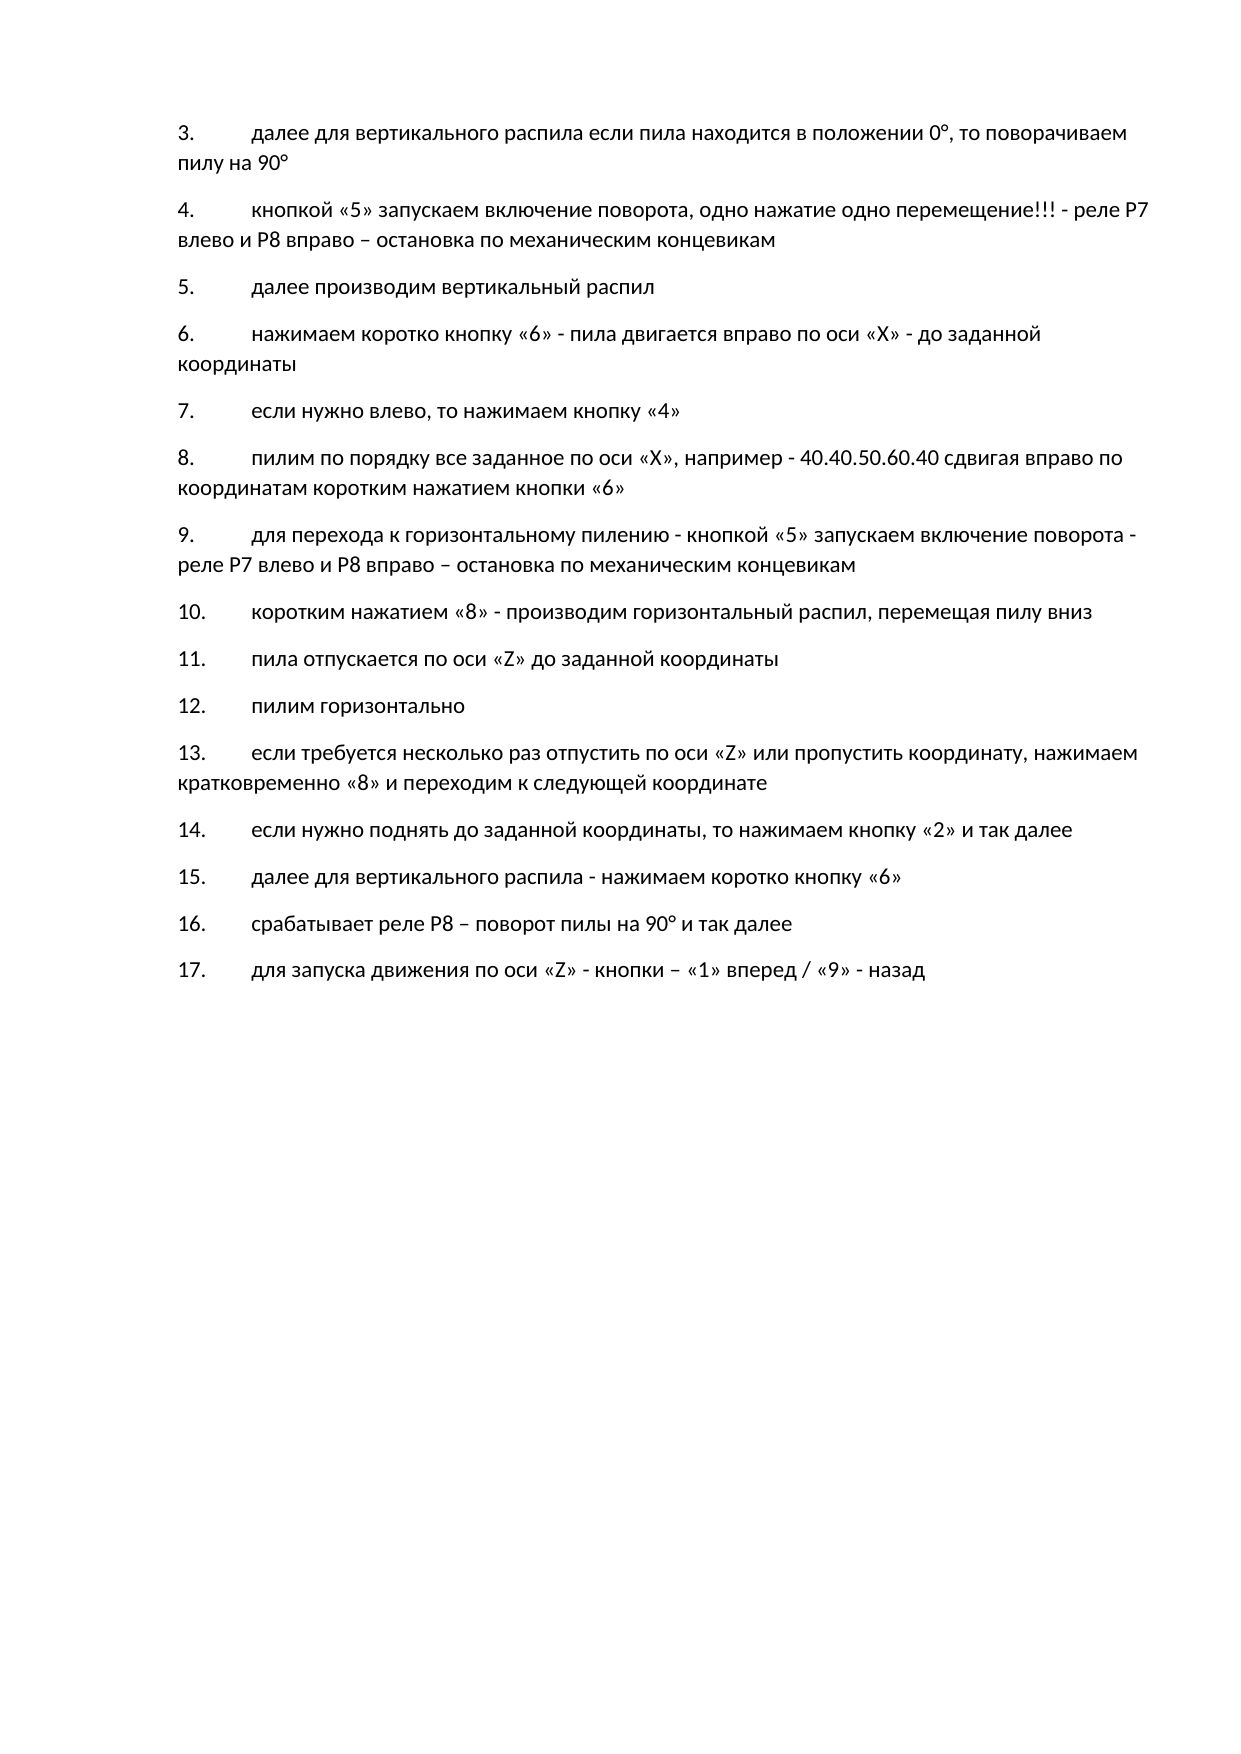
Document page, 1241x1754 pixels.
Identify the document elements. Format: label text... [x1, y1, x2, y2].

text 11. пила отпускается по оси «Z» до заданной координаты [177, 644, 1152, 672]
text 10. коротким нажатием «8» - производим горизонтальный распил, перемещая пилу вниз [177, 597, 1152, 625]
text 8. пилим по порядку все заданное по оси «Х», например - 40.40.50.60.40 сдвигая вправо по координатам коротким нажатием кнопки «6» [177, 443, 1152, 501]
text 6. нажимаем коротко кнопку «6» - пила двигается вправо по оси «Х» - до заданной координаты [177, 319, 1152, 377]
text 12. пилим горизонтально [177, 691, 1152, 719]
text 17. для запуска движения по оси «Z» - кнопки – «1» вперед / «9» - назад [177, 956, 1152, 984]
text 5. далее производим вертикальный распил [177, 272, 1152, 300]
text 15. далее для вертикального распила - нажимаем коротко кнопку «6» [177, 862, 1152, 890]
text 9. для перехода к горизонтальному пилению - кнопкой «5» запускаем включение поворота - реле Р7 влево и Р8 вправо – остановка по механическим концевикам [177, 520, 1152, 578]
text 13. если требуется несколько раз отпустить по оси «Z» или пропустить координату, нажимаем кратковременно «8» и переходим к следующей координате [177, 738, 1152, 796]
text 14. если нужно поднять до заданной координаты, то нажимаем кнопку «2» и так далее [177, 815, 1152, 843]
text 3. далее для вертикального распила если пила находится в положении 0°, то поворачиваем пилу на 90° [177, 118, 1152, 176]
text 4. кнопкой «5» запускаем включение поворота, одно нажатие одно перемещение!!! - реле Р7 влево и Р8 вправо – остановка по механическим концевикам [177, 195, 1152, 253]
text 7. если нужно влево, то нажимаем кнопку «4» [177, 396, 1152, 424]
text 16. срабатывает реле Р8 – поворот пилы на 90° и так далее [177, 909, 1152, 937]
